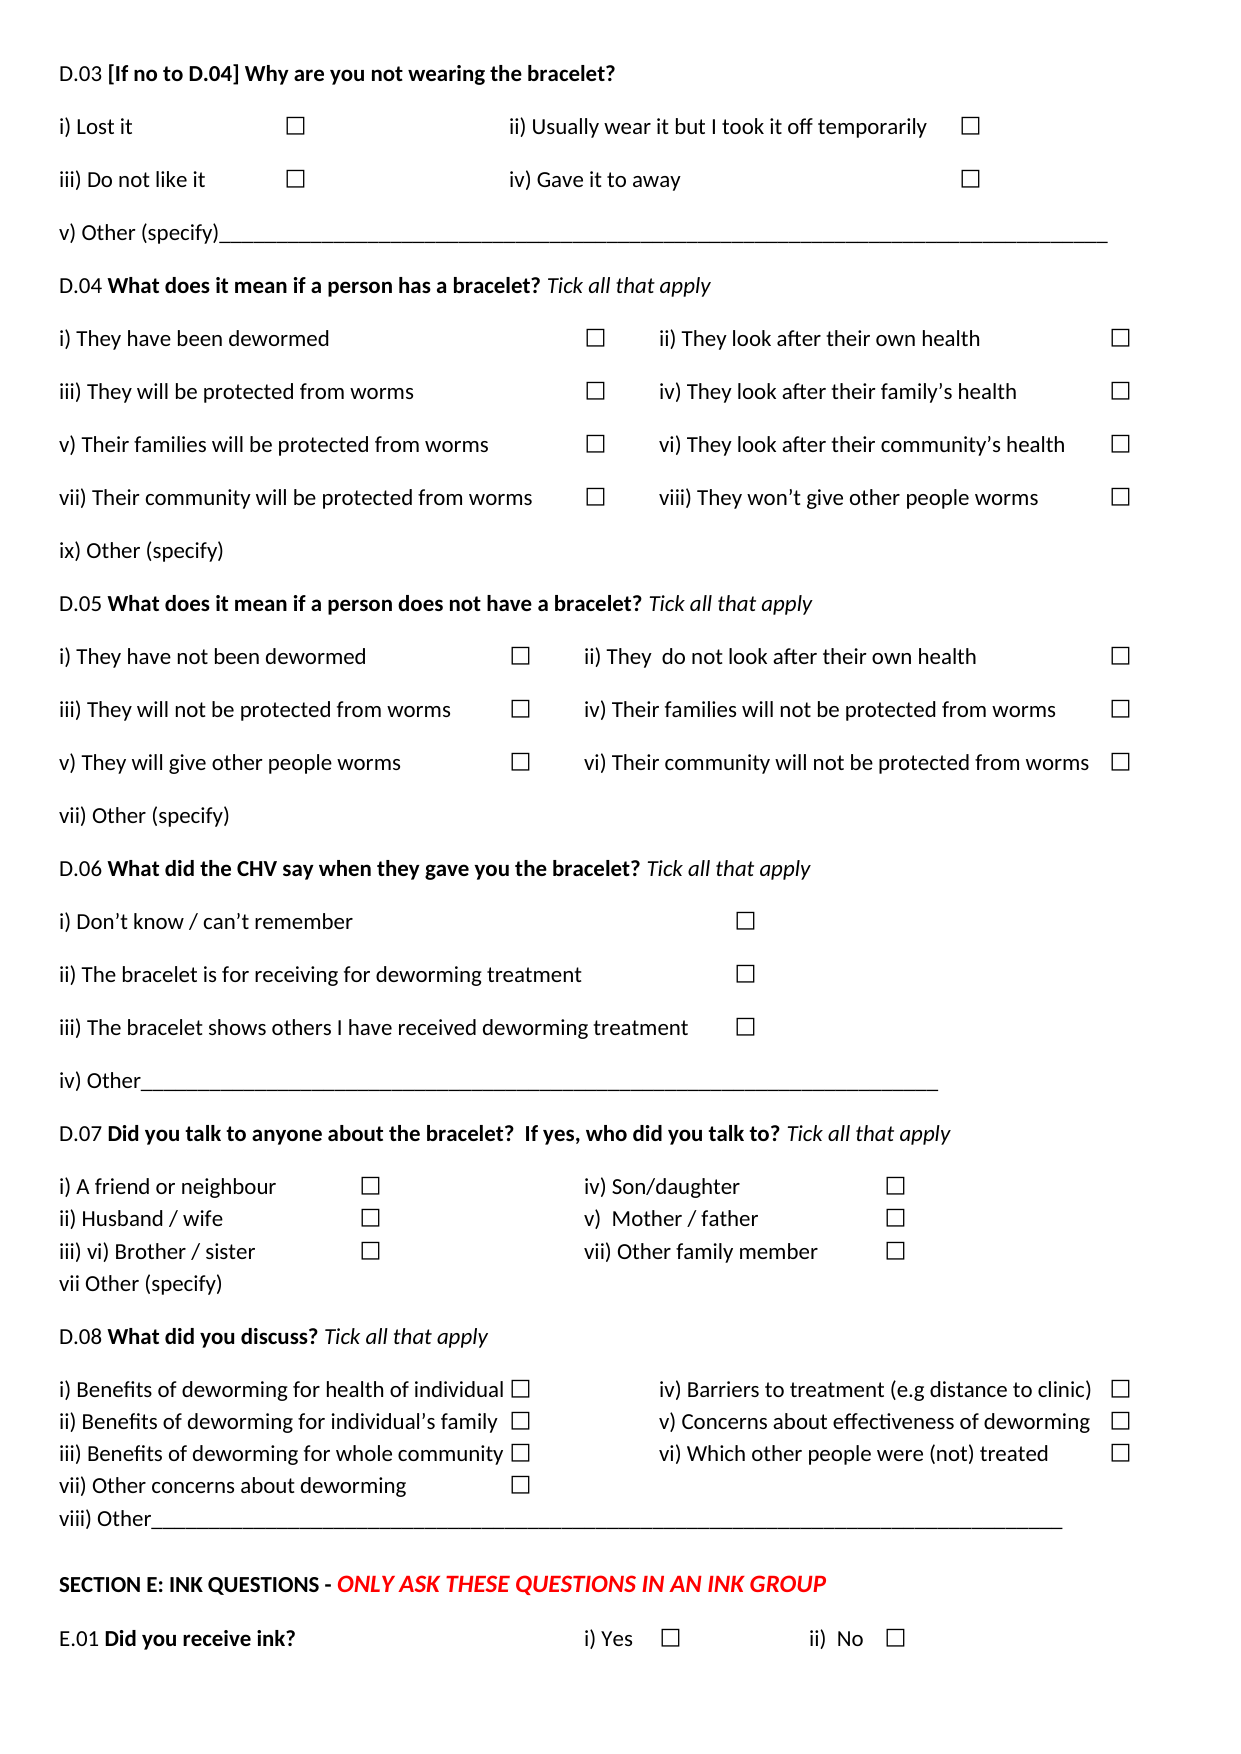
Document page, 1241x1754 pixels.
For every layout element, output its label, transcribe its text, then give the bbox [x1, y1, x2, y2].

text v) Other (specify)______________________________________________________________________________ [59, 218, 1181, 246]
text i) Lost it ⬜ ii) Usually wear it but I took it off temporarily ⬜ [59, 112, 1181, 140]
text ii) The bracelet is for receiving for deworming treatment ⬜ [59, 960, 1181, 988]
text i) They have not been dewormed ⬜ ii) They do not look after their own health ⬜ [59, 642, 1181, 670]
text vii) Their community will be protected from worms ⬜ viii) They won’t give other people worms ⬜ [59, 483, 1181, 511]
text D.06 What did the CHV say when they gave you the bracelet? Tick all that apply [59, 854, 1181, 882]
text v) They will give other people worms ⬜ vi) Their community will not be protected from worms ⬜ [59, 748, 1181, 776]
text iii) They will be protected from worms ⬜ iv) They look after their family’s health ⬜ [59, 377, 1181, 405]
text vii Other (specify) [59, 1269, 1181, 1297]
text viii) Other________________________________________________________________________________ [59, 1504, 1181, 1532]
text SECTION E: INK QUESTIONS - ONLY ASK THESE QUESTIONS IN AN INK GROUP [59, 1568, 1181, 1599]
text iii) The bracelet shows others I have received deworming treatment ⬜ [59, 1013, 1181, 1041]
text i) They have been dewormed ⬜ ii) They look after their own health ⬜ [59, 324, 1181, 352]
text D.08 What did you discuss? Tick all that apply [59, 1322, 1181, 1350]
text D.07 Did you talk to anyone about the bracelet? If yes, who did you talk to? Tick all that apply [59, 1119, 1181, 1147]
text iii) Benefits of deworming for whole community ⬜ vi) Which other people were (not) treated ⬜ [59, 1439, 1181, 1467]
text ii) Benefits of deworming for individual’s family ⬜ v) Concerns about effectiveness of deworming ⬜ [59, 1407, 1181, 1435]
text iv) Other______________________________________________________________________ [59, 1066, 1181, 1094]
text E.01 Did you receive ink? i) Yes ⬜ ii) No ⬜ [59, 1624, 1181, 1652]
text D.05 What does it mean if a person does not have a bracelet? Tick all that apply [59, 589, 1181, 617]
text D.04 What does it mean if a person has a bracelet? Tick all that apply [59, 271, 1181, 299]
text i) Benefits of deworming for health of individual ⬜ iv) Barriers to treatment (e.g distance to clinic) ⬜ [59, 1375, 1181, 1403]
text ix) Other (specify) [59, 536, 1181, 564]
text iii) Do not like it ⬜ iv) Gave it to away ⬜ [59, 165, 1181, 193]
text vii) Other (specify) [59, 801, 1181, 829]
text vii) Other concerns about deworming ⬜ [59, 1472, 1181, 1499]
text D.03 [If no to D.04] Why are you not wearing the bracelet? [59, 59, 1181, 87]
text iii) vi) Brother / sister ⬜ vii) Other family member ⬜ [59, 1237, 1181, 1265]
text ii) Husband / wife ⬜ v) Mother / father ⬜ [59, 1204, 1181, 1233]
text v) Their families will be protected from worms ⬜ vi) They look after their community’s health ⬜ [59, 430, 1181, 458]
text i) A friend or neighbour ⬜ iv) Son/daughter ⬜ [59, 1172, 1181, 1200]
text iii) They will not be protected from worms ⬜ iv) Their families will not be protected from worms ⬜ [59, 695, 1181, 723]
text i) Don’t know / can’t remember ⬜ [59, 907, 1181, 935]
